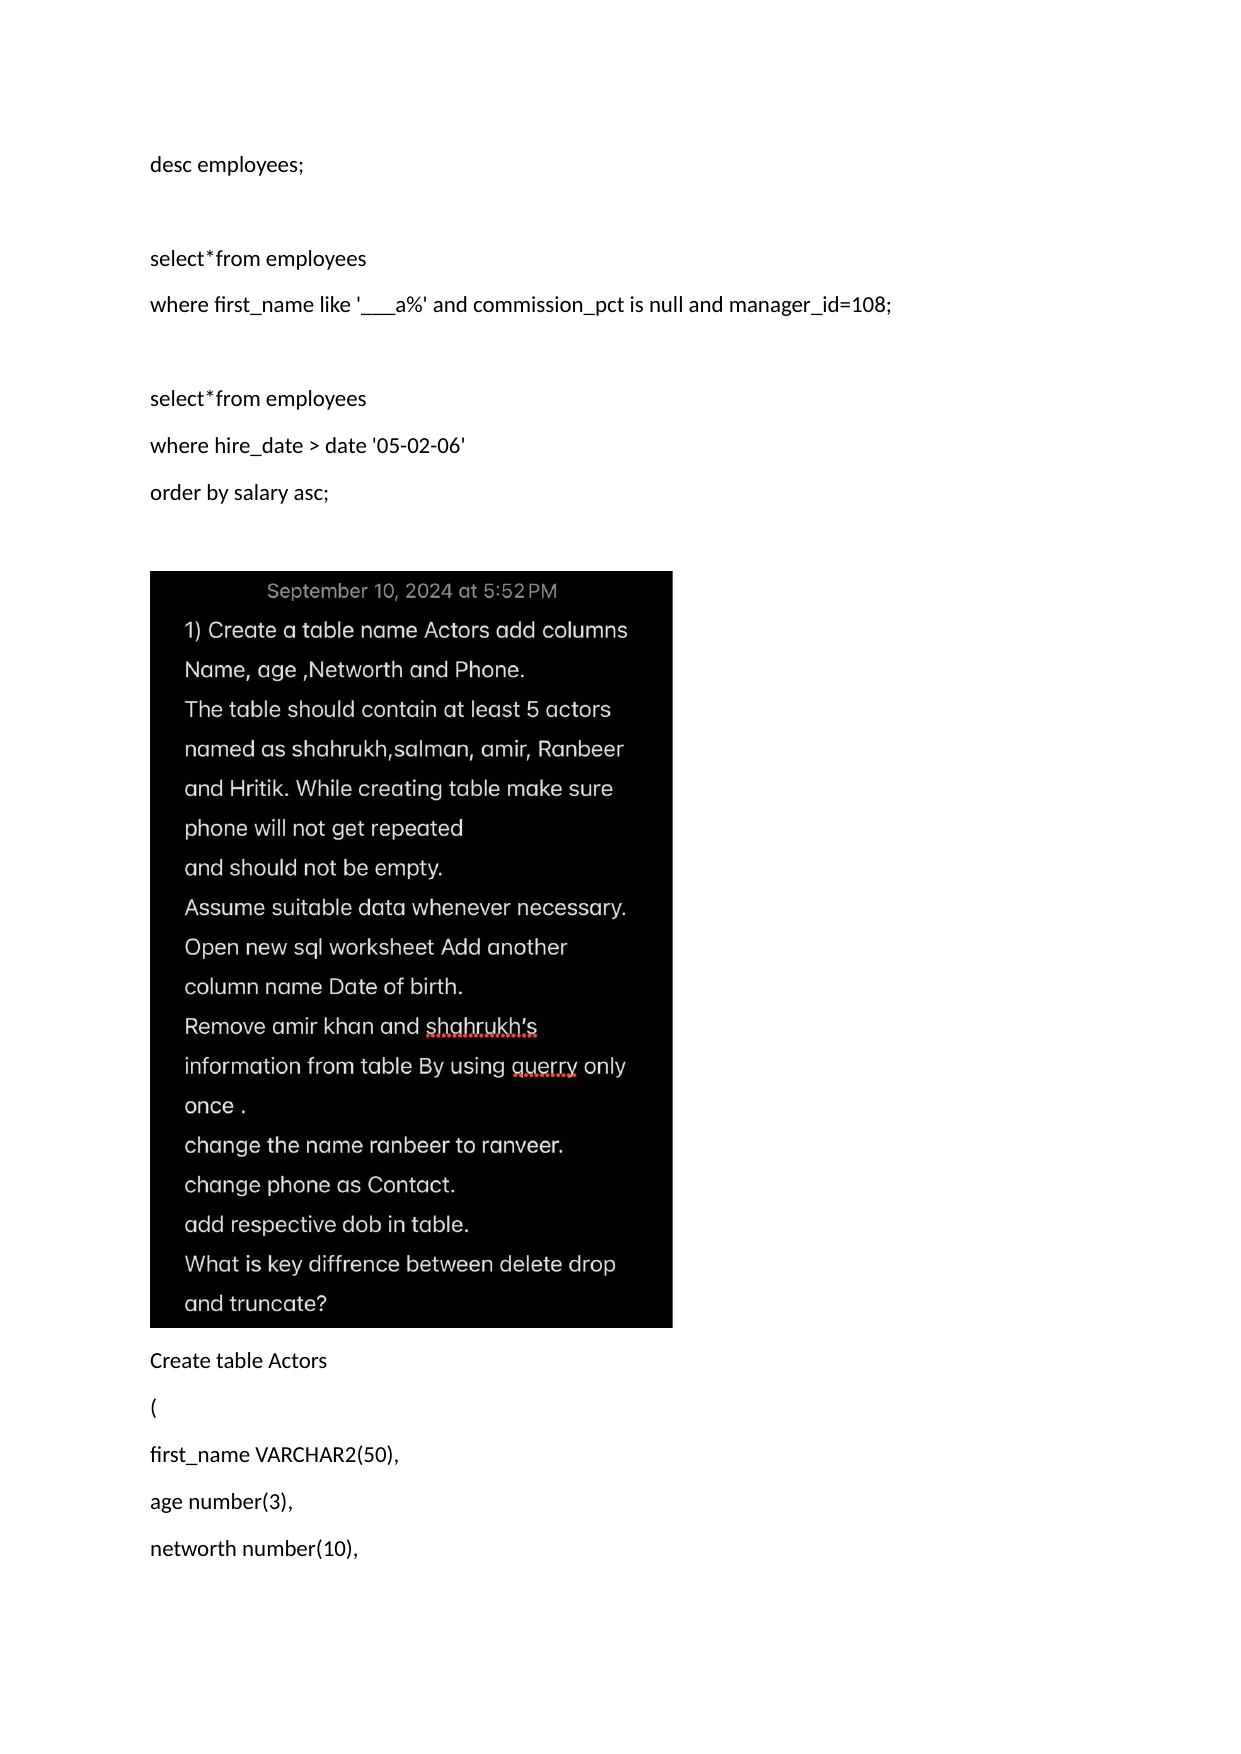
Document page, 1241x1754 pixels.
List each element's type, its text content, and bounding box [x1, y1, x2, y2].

text ( [150, 1393, 1090, 1421]
text where hire_date > date '05-02-06' [150, 431, 1090, 459]
text select*from employees [150, 244, 1090, 272]
text where first_name like '___a%' and commission_pct is null and manager_id=108; [150, 291, 1090, 319]
text Create table Actors [150, 1346, 1090, 1374]
text desc employees; [150, 150, 1090, 178]
text age number(3), [150, 1487, 1090, 1515]
text select*from employees [150, 384, 1090, 412]
picture [150, 571, 673, 1328]
text order by salary asc; [150, 478, 1090, 506]
text first_name VARCHAR2(50), [150, 1440, 1090, 1468]
text networth number(10), [150, 1534, 1090, 1562]
